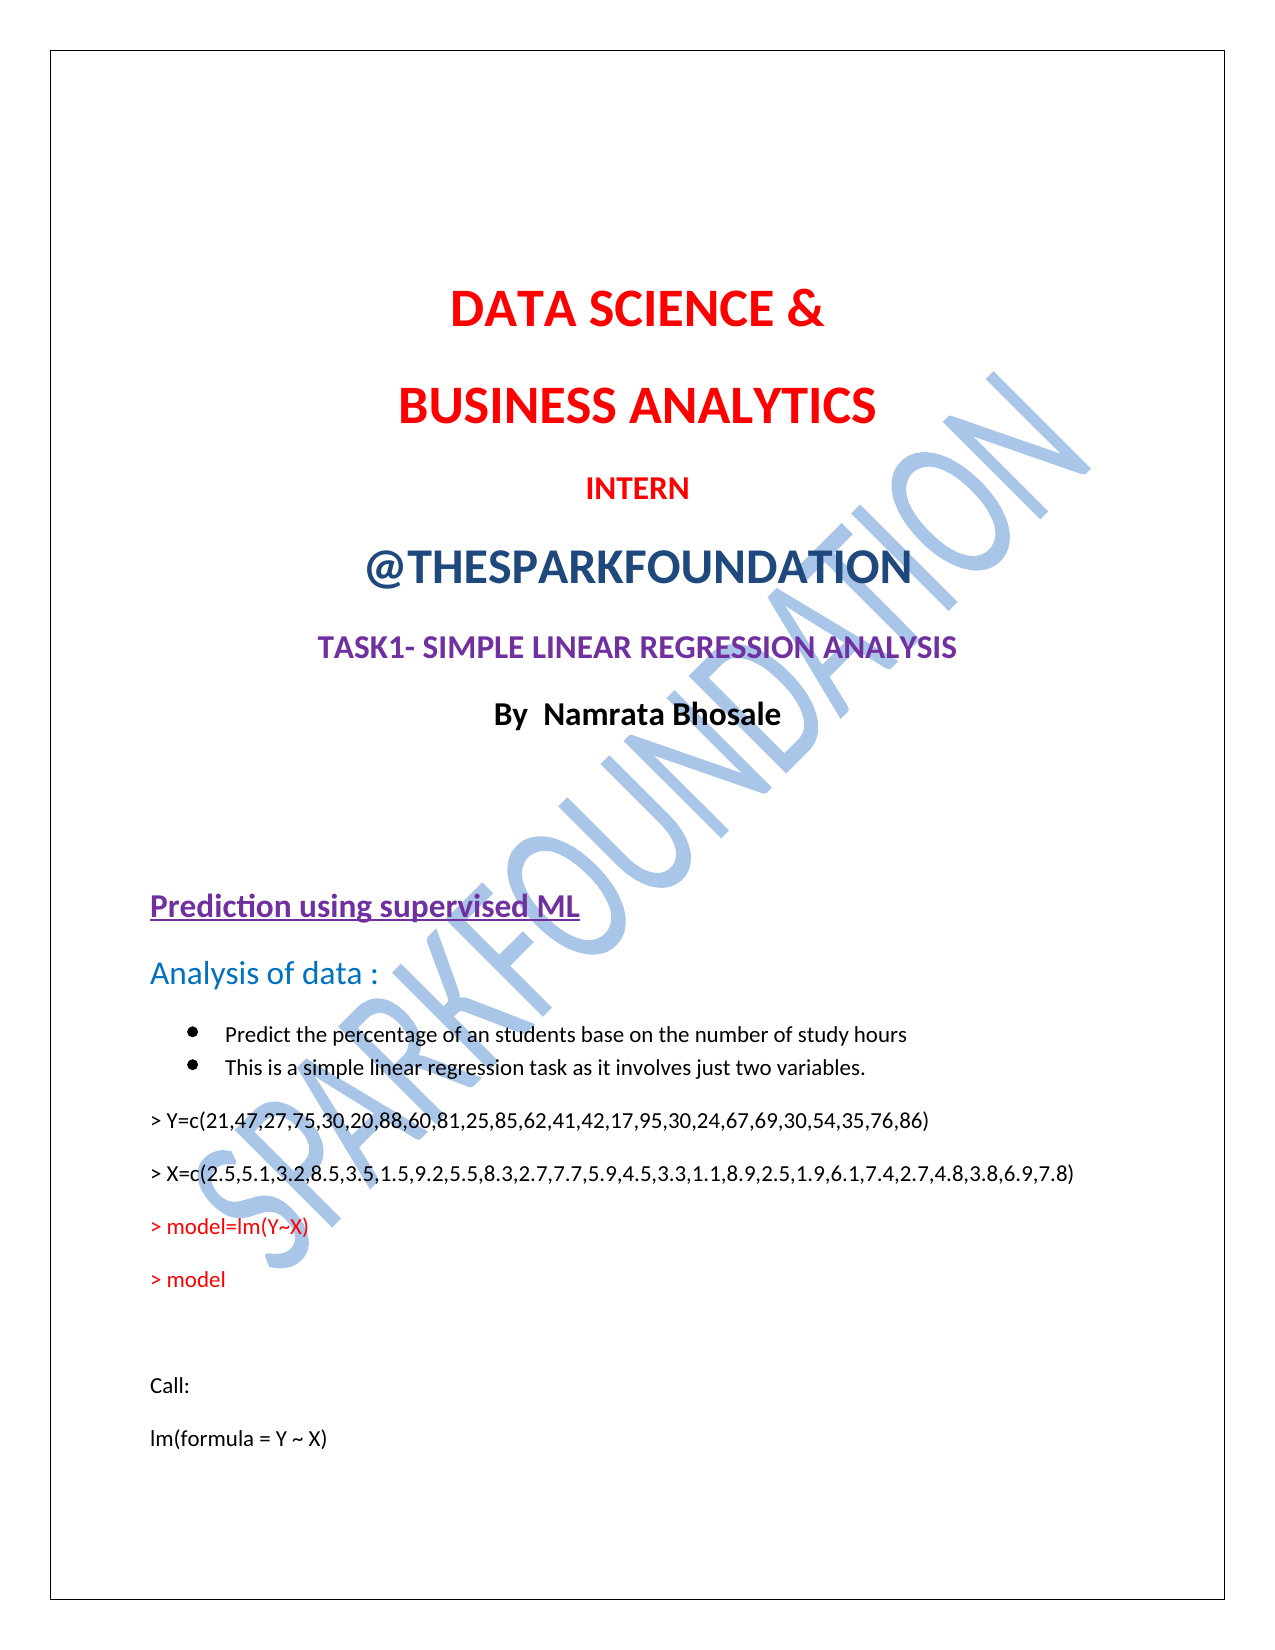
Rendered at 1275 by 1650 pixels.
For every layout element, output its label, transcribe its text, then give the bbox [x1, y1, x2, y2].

text By Namrata Bhosale [150, 693, 1125, 734]
text > X=c(2.5,5.1,3.2,8.5,3.5,1.5,9.2,5.5,8.3,2.7,7.7,5.9,4.5,3.3,1.1,8.9,2.5,1.9,6.1,7.4,2.7,4.8,3.8,6.9,7.8) [150, 1159, 1125, 1187]
list This is a simple linear regression task as it involves just two variables. [187, 1053, 1125, 1081]
text > model [150, 1266, 1125, 1293]
text INTERN [150, 467, 1125, 508]
list Predict the percentage of an students base on the number of study hours [187, 1020, 1125, 1048]
text DATA SCIENCE & [150, 273, 1125, 340]
text lm(formula = Y ~ X) [150, 1424, 1125, 1453]
text > model=lm(Y~X) [150, 1212, 1125, 1241]
text BUSINESS ANALYTICS [150, 370, 1125, 437]
text Analysis of data : [150, 952, 1125, 993]
text Prediction using supervised ML [150, 884, 1125, 925]
text > Y=c(21,47,27,75,30,20,88,60,81,25,85,62,41,42,17,95,30,24,67,69,30,54,35,76,86) [150, 1106, 1125, 1134]
text @THESPARKFOUNDATION [150, 535, 1125, 596]
text Call: [150, 1372, 1125, 1399]
text TASK1- SIMPLE LINEAR REGRESSION ANALYSIS [150, 626, 1125, 667]
